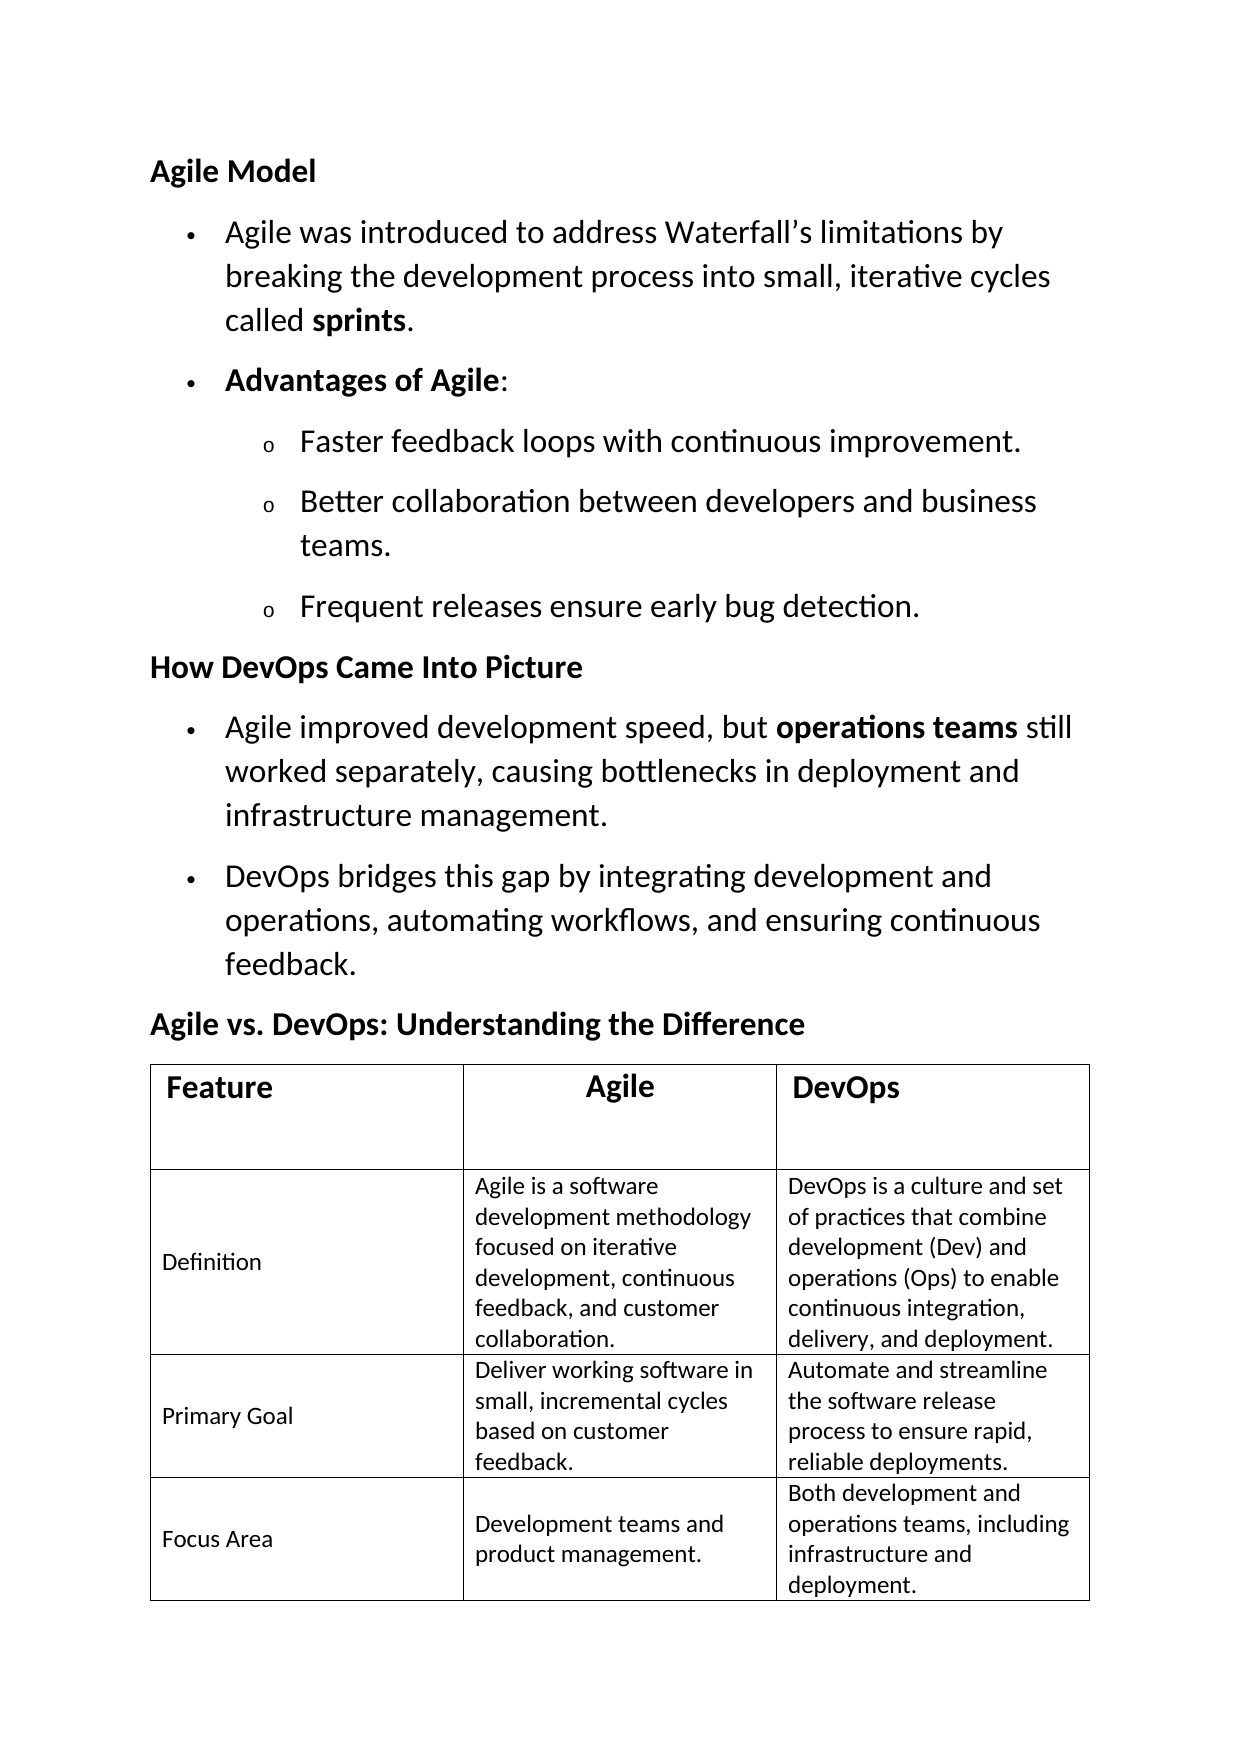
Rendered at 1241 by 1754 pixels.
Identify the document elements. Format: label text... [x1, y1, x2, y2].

table_cell Focus Area [151, 1478, 463, 1600]
list Agile was introduced to address Waterfall’s limitations by breaking the development process into small, iterative cycles called sprints. [187, 211, 1090, 339]
table_cell Both development and operations teams, including infrastructure and deployment. [777, 1478, 1089, 1600]
list Faster feedback loops with continuous improvement. [262, 420, 1090, 461]
text Agile vs. DevOps: Understanding the Difference [150, 1003, 1090, 1044]
list Agile improved development speed, but operations teams still worked separately, causing bottlenecks in deployment and infrastructure management. [187, 706, 1090, 835]
table_cell Agile is a software development methodology focused on iterative development, continuous feedback, and customer collaboration. [464, 1170, 776, 1353]
list Frequent releases ensure early bug detection. [262, 585, 1090, 626]
table_cell Definition [151, 1170, 463, 1353]
list DevOps bridges this gap by integrating development and operations, automating workflows, and ensuring continuous feedback. [187, 855, 1090, 983]
table_header [151, 1065, 463, 1169]
table_header Agile [464, 1065, 776, 1169]
list Advantages of Agile: [187, 359, 1090, 400]
table_cell Automate and streamline the software release process to ensure rapid, reliable deployments. [777, 1355, 1089, 1477]
table_cell Deliver working software in small, incremental cycles based on customer feedback. [464, 1355, 776, 1477]
list Better collaboration between developers and business teams. [262, 480, 1090, 565]
table_cell Primary Goal [151, 1355, 463, 1477]
table_cell Development teams and product management. [464, 1478, 776, 1600]
text How DevOps Came Into Picture [150, 646, 1090, 686]
table_header [777, 1065, 1089, 1169]
table_cell DevOps is a culture and set of practices that combine development (Dev) and operations (Ops) to enable continuous integration, delivery, and deployment. [777, 1170, 1089, 1353]
text Agile Model [150, 150, 1090, 191]
